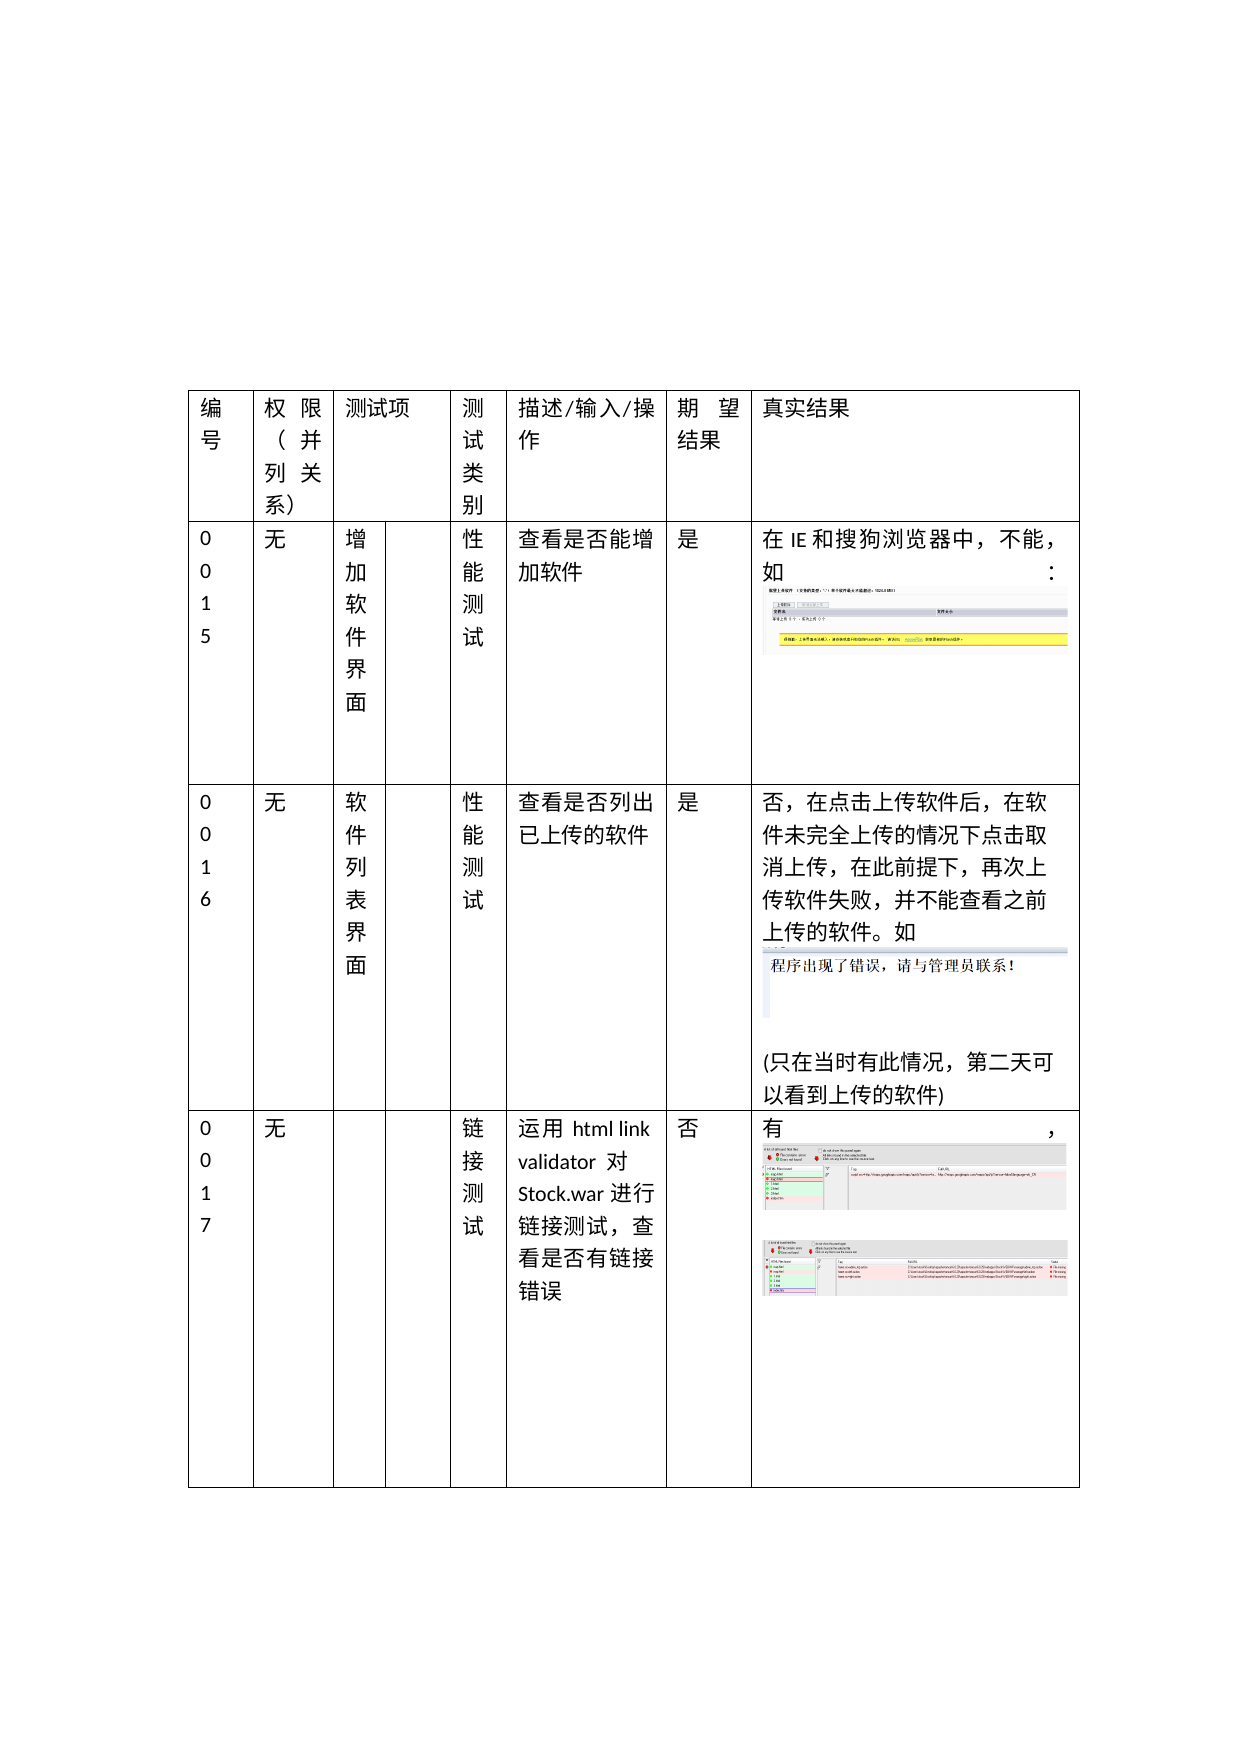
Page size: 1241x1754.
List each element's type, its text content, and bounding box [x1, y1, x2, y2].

table_cell 查看是否能增加软件 [507, 522, 666, 784]
table_cell 0 0 1 5 [189, 522, 253, 784]
table_cell 软件列表界面 [334, 785, 385, 1110]
table_header 描述/输入/操作 [507, 391, 666, 521]
table_header 测试类别 [451, 391, 506, 521]
table_cell 否 [667, 1111, 751, 1487]
table_header 期望结果 [667, 391, 751, 521]
table_cell 是 [667, 785, 751, 1110]
table_cell 否，在点击上传软件后，在软件未完全上传的情况下点击取消上传，在此前提下，再次上传软件失败，并不能查看之前上传的软件。如(只在当时有此情况，第二天可以看到上传的软件) [752, 785, 1079, 1110]
picture [762, 586, 1068, 655]
table_cell 链接测试 [451, 1111, 506, 1487]
table_cell 有， [752, 1111, 1079, 1487]
table_cell 无 [254, 785, 333, 1110]
table_cell [386, 1111, 450, 1487]
table_cell 0 0 1 7 [189, 1111, 253, 1487]
table_header 测试项 [334, 391, 450, 521]
table_cell 0 0 1 6 [189, 785, 253, 1110]
table_cell [334, 1111, 385, 1487]
table_cell 查看是否列出已上传的软件 [507, 785, 666, 1110]
picture [762, 1143, 1067, 1210]
table_cell 无 [254, 1111, 333, 1487]
table_cell [386, 522, 450, 784]
table_header 真实结果 [752, 391, 1079, 521]
picture [762, 947, 1068, 1018]
picture [762, 1240, 1068, 1296]
table_cell 无 [254, 522, 333, 784]
table_cell 是 [667, 522, 751, 784]
table_cell 在IE和搜狗浏览器中，不能，如： [752, 522, 1079, 784]
table_cell 性能测试 [451, 785, 506, 1110]
table_cell 增加软件界面 [334, 522, 385, 784]
table_cell 性能测试 [451, 522, 506, 784]
table_cell 运用html link validator 对Stock.war进行链接测试，查看是否有链接错误 [507, 1111, 666, 1487]
table_cell [386, 785, 450, 1110]
table_header 权限（并列关系） [254, 391, 333, 521]
table_header 编号 [189, 391, 253, 521]
